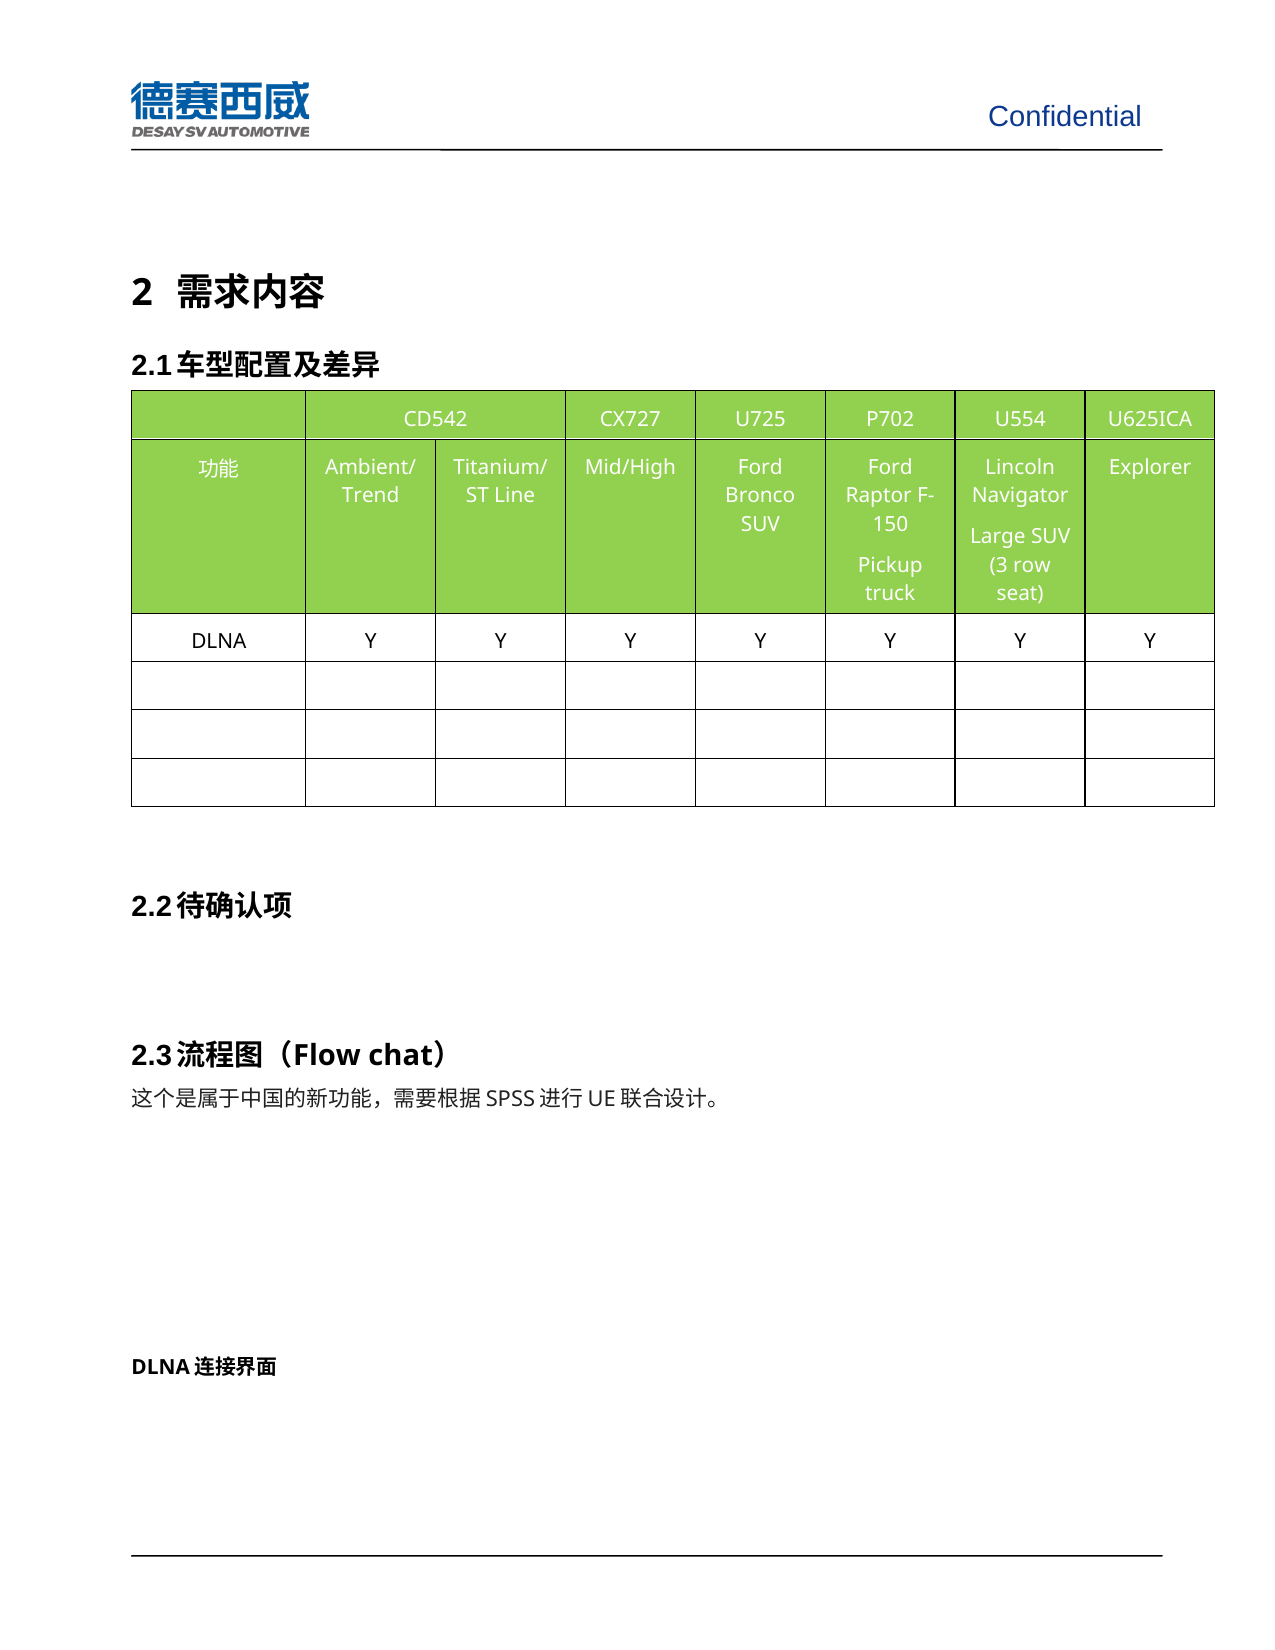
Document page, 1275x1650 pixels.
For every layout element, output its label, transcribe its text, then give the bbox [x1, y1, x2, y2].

text 这个是属于中国的新功能，需要根据SPSS进行UE联合设计。 [131, 1081, 1162, 1112]
table_cell [826, 710, 954, 758]
table_cell [1086, 662, 1214, 709]
table_cell DLNA [132, 614, 305, 661]
table_header CX727 [566, 391, 695, 438]
table_cell [566, 662, 695, 709]
table_cell [132, 759, 305, 806]
picture [131, 81, 310, 137]
table_cell [132, 662, 305, 709]
table_cell [696, 662, 825, 709]
table_cell [826, 759, 954, 806]
table_cell 功能 [132, 440, 305, 613]
subtitle 车型配置及差异 [131, 342, 1162, 384]
table_cell [956, 710, 1084, 758]
subtitle 待确认项 [131, 885, 1162, 925]
table_cell Mid/High [566, 440, 695, 613]
table_cell Y [436, 614, 565, 661]
table_cell Ford Bronco SUV [696, 440, 825, 613]
table_cell Y [306, 614, 435, 661]
table_cell [436, 662, 565, 709]
subtitle 需求内容 [131, 262, 1162, 317]
table_cell [306, 662, 435, 709]
table_cell [1086, 759, 1214, 806]
table_cell Y [956, 614, 1084, 661]
table_cell [956, 662, 1084, 709]
table_cell Titanium/ST Line [436, 440, 565, 613]
table_cell [566, 759, 695, 806]
table_cell [436, 759, 565, 806]
table_cell [1086, 710, 1214, 758]
table_cell [566, 710, 695, 758]
table_cell [826, 662, 954, 709]
table_cell Y [566, 614, 695, 661]
table_header U725 [696, 391, 825, 438]
table_cell [696, 710, 825, 758]
table_cell Y [696, 614, 825, 661]
table_cell [132, 710, 305, 758]
table_cell [436, 710, 565, 758]
table_cell Y [1086, 614, 1214, 661]
table_header [132, 391, 305, 438]
table_cell [306, 759, 435, 806]
table_header CD542 [306, 391, 565, 438]
table_cell Lincoln Navigator Large SUV (3 row seat) [956, 440, 1084, 613]
subtitle 流程图（Flow chat） [131, 1032, 1162, 1074]
table_cell Ambient/Trend [306, 440, 435, 613]
table_header U625ICA [1086, 391, 1214, 438]
table_cell [956, 759, 1084, 806]
table_cell Ford Raptor F-150 Pickup truck [826, 440, 954, 613]
table_cell Explorer [1086, 440, 1214, 613]
table_cell [306, 710, 435, 758]
table_cell [696, 759, 825, 806]
table_header P702 [826, 391, 954, 438]
table_header U554 [956, 391, 1084, 438]
text DLNA连接界面 [131, 1351, 1162, 1381]
table_cell Y [826, 614, 954, 661]
